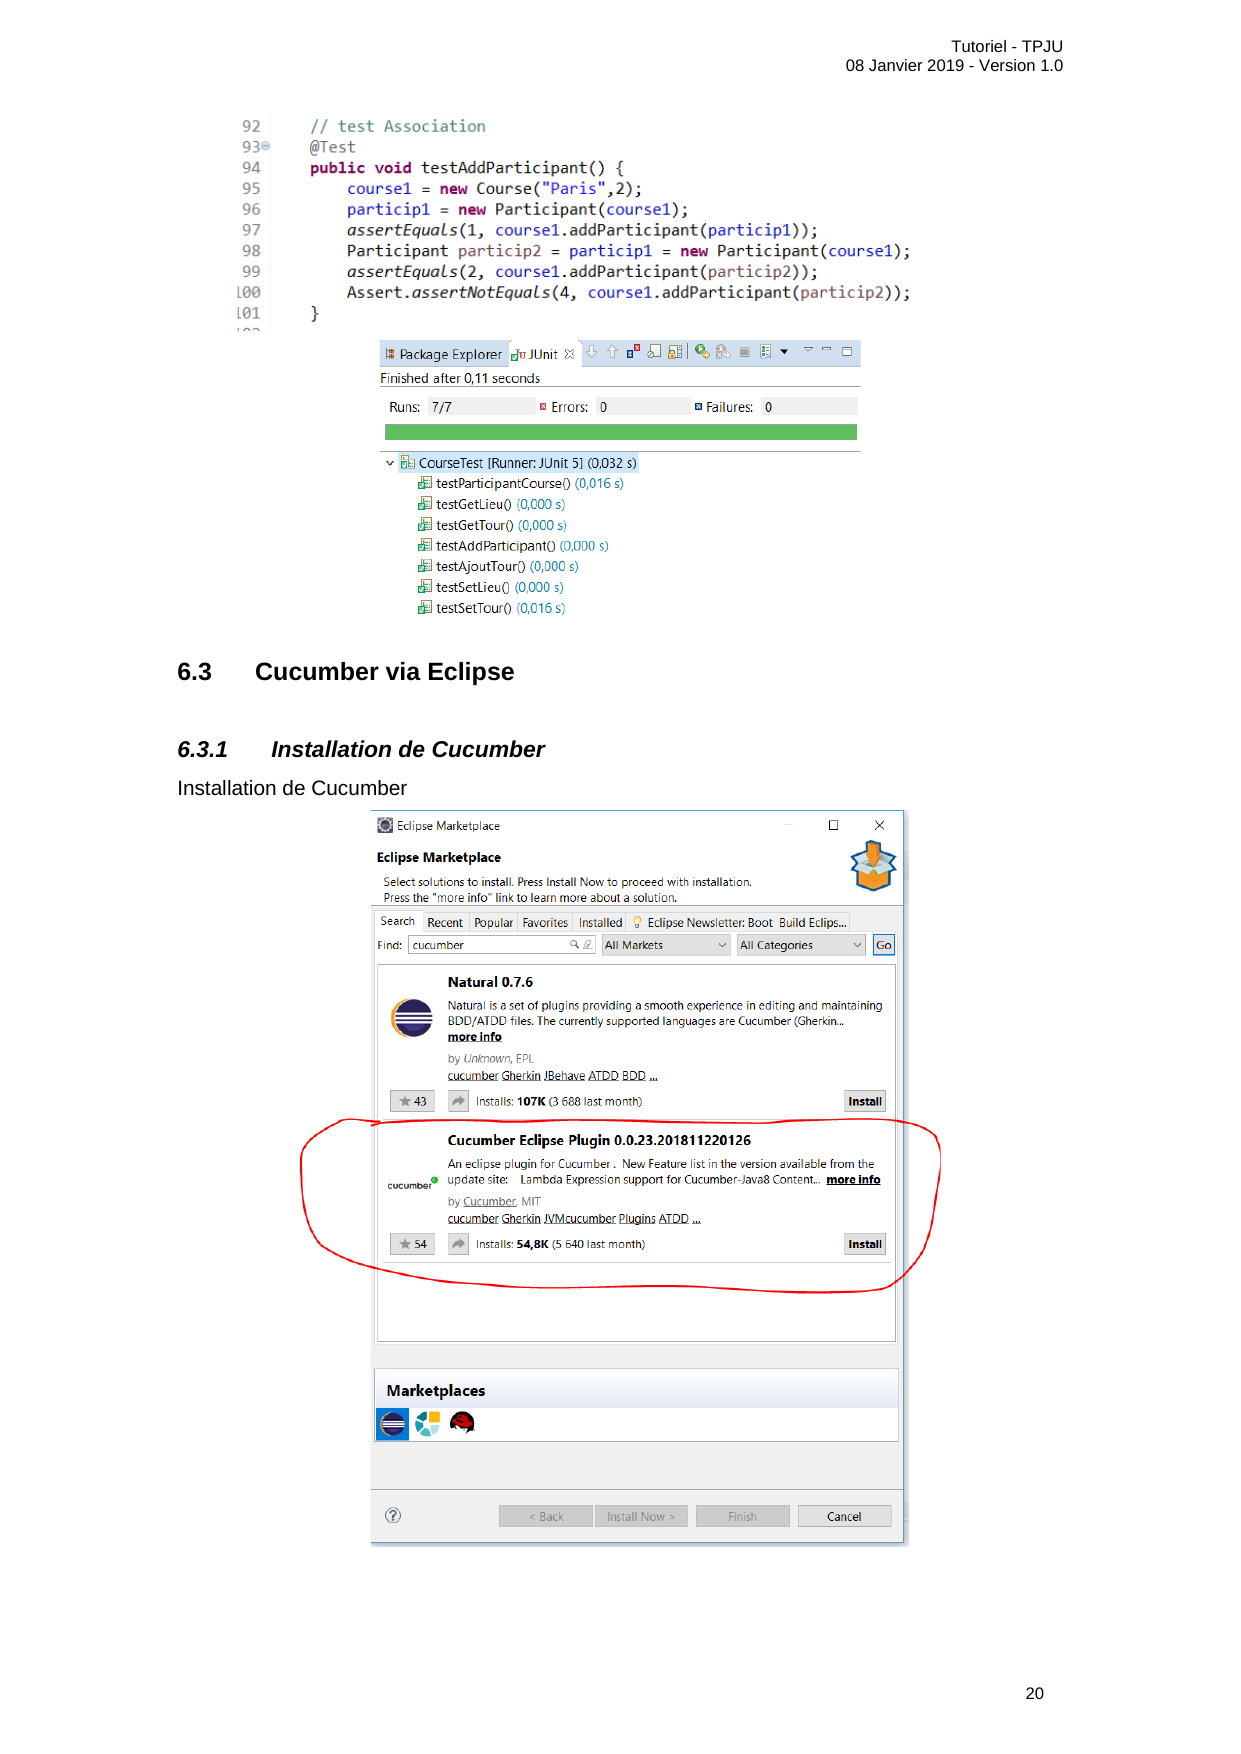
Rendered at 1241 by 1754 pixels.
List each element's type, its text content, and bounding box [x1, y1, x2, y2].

picture [379, 340, 861, 633]
text Cucumber via Eclipse [177, 657, 1063, 686]
picture [237, 112, 1003, 331]
text Installation de Cucumber [177, 773, 1063, 800]
picture [299, 810, 941, 1547]
text Installation de Cucumber [177, 736, 1063, 763]
